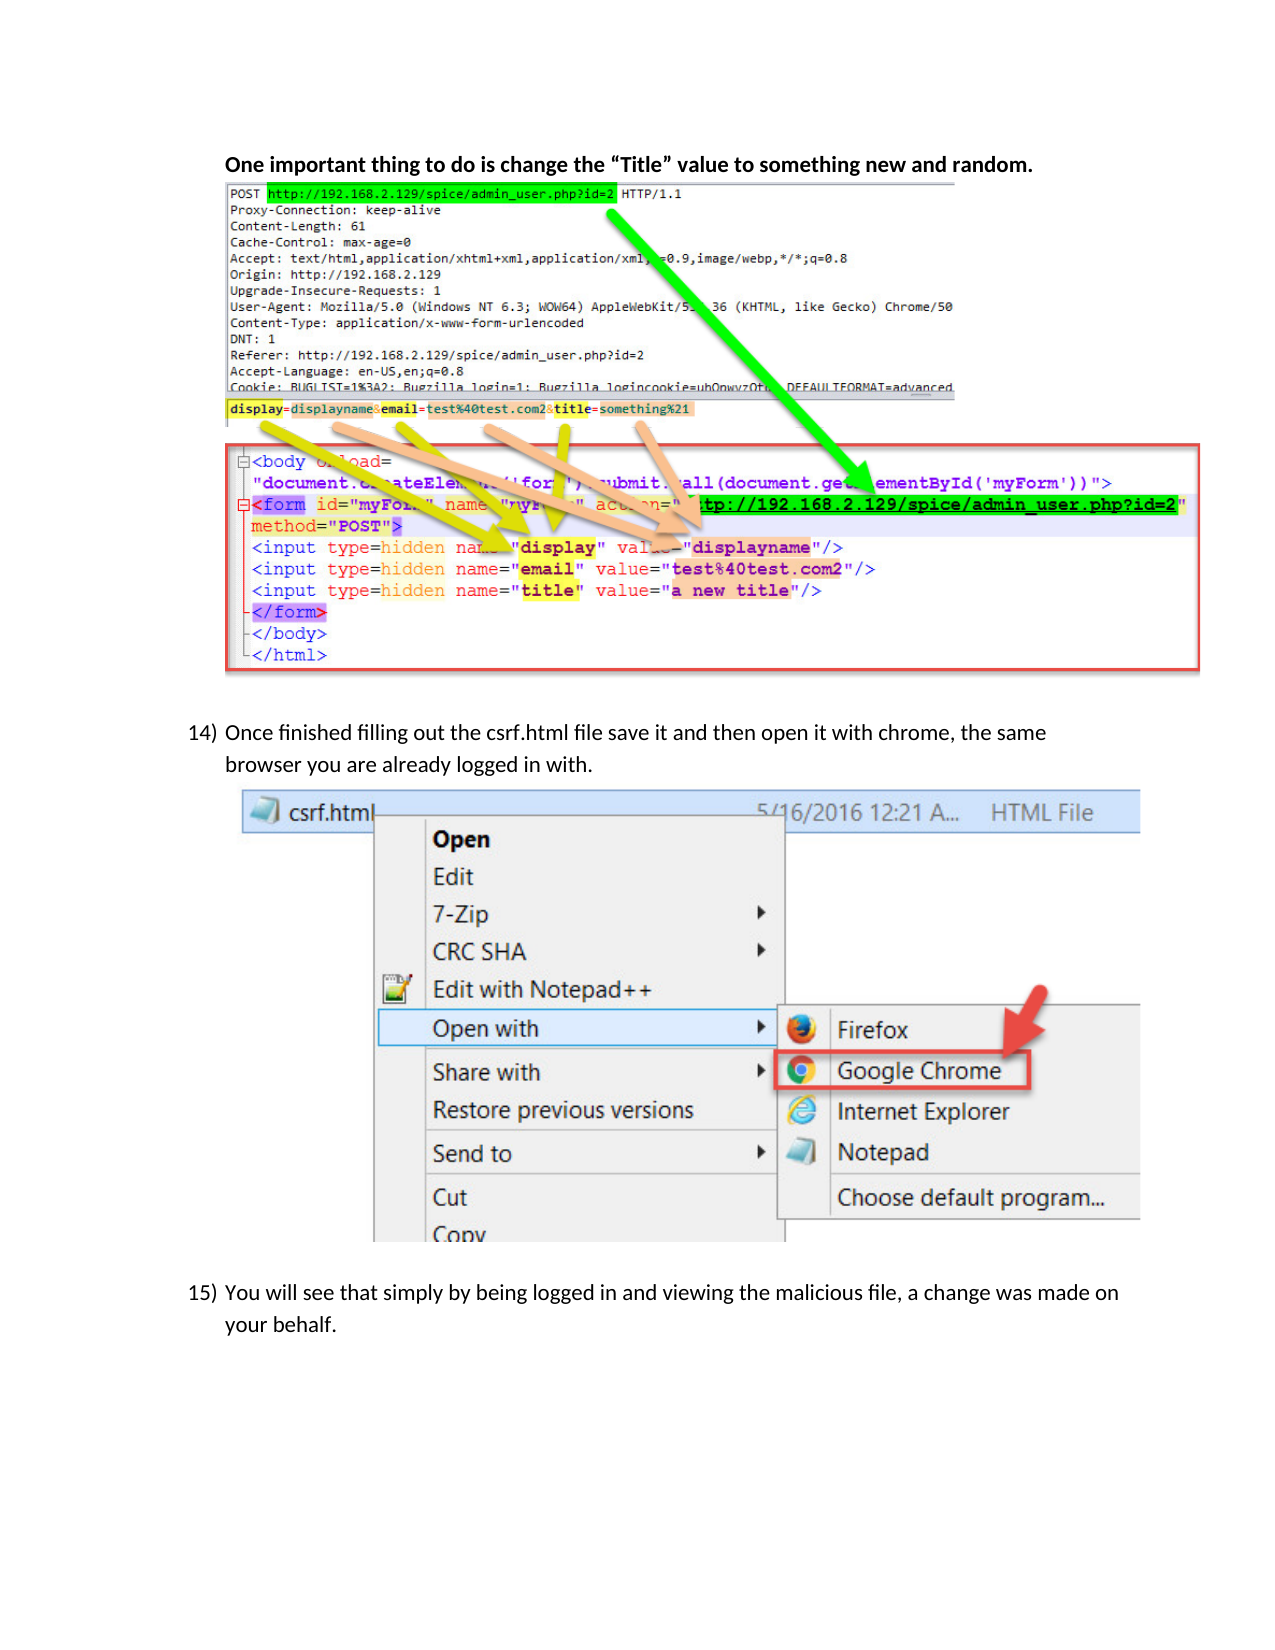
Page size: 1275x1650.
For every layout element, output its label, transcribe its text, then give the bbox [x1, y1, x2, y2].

picture [225, 782, 1141, 1242]
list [187, 1278, 1125, 1338]
picture [225, 182, 1200, 682]
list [187, 150, 1125, 714]
